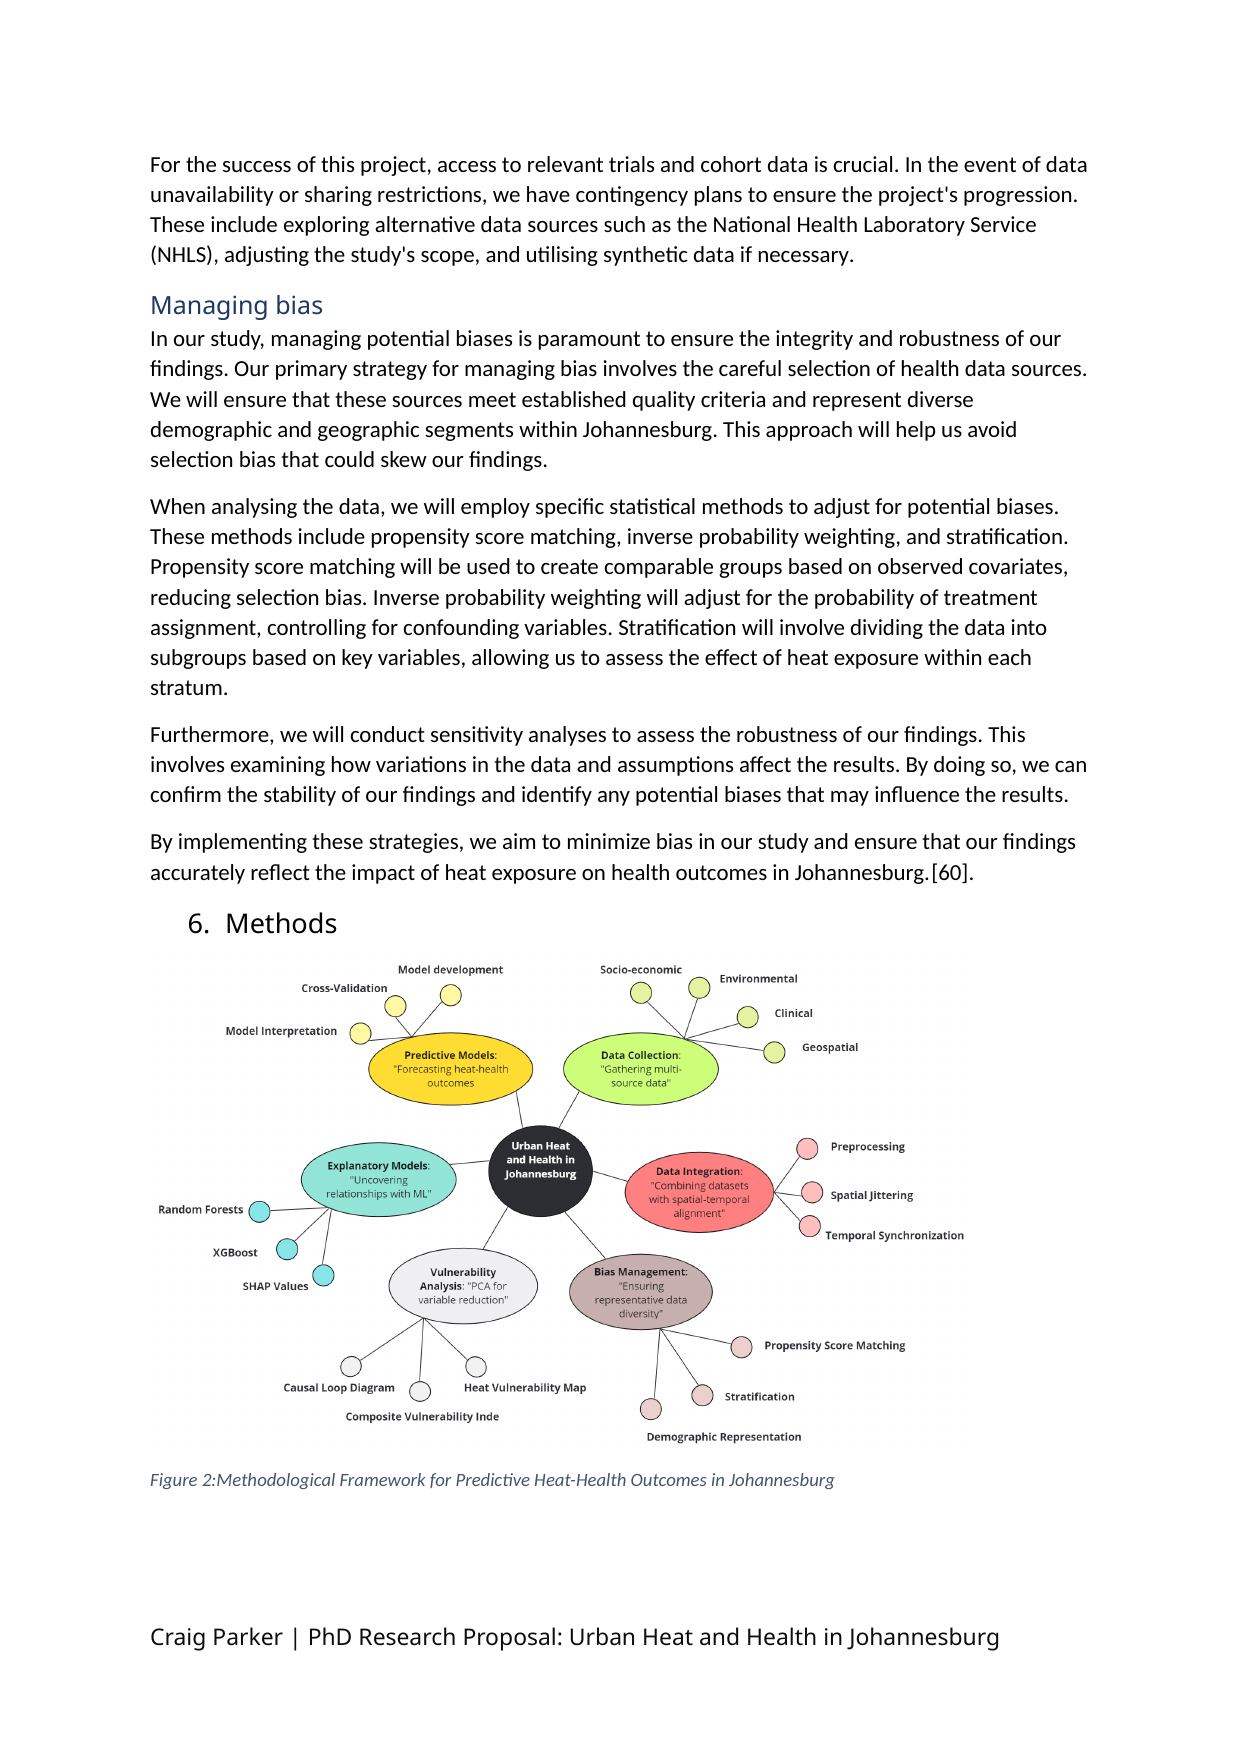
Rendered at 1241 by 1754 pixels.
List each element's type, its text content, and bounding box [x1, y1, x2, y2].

text When analysing the data, we will employ specific statistical methods to adjust for potential biases. These methods include propensity score matching, inverse probability weighting, and stratification. Propensity score matching will be used to create comparable groups based on observed covariates, reducing selection bias. Inverse probability weighting will adjust for the probability of treatment assignment, controlling for confounding variables. Stratification will involve dividing the data into subgroups based on key variables, allowing us to assess the effect of heat exposure within each stratum. [150, 492, 1090, 701]
picture [150, 944, 977, 1450]
text In our study, managing potential biases is paramount to ensure the integrity and robustness of our findings. Our primary strategy for managing bias involves the careful selection of health data sources. We will ensure that these sources meet established quality criteria and represent diverse demographic and geographic segments within Johannesburg. This approach will help us avoid selection bias that could skew our findings. [150, 324, 1090, 473]
text Furthermore, we will conduct sensitivity analyses to assess the robustness of our findings. This involves examining how variations in the data and assumptions affect the results. By doing so, we can confirm the stability of our findings and identify any potential biases that may influence the results. [150, 720, 1090, 808]
subtitle Managing bias [150, 287, 1090, 322]
text By implementing these strategies, we aim to minimize bias in our study and ensure that our findings accurately reflect the impact of heat exposure on health outcomes in Johannesburg.[60]. [150, 827, 1090, 886]
text Figure 2:Methodological Framework for Predictive Heat-Health Outcomes in Johannesburg [150, 1468, 1090, 1491]
subtitle Methods [187, 904, 1090, 941]
text For the success of this project, access to relevant trials and cohort data is crucial. In the event of data unavailability or sharing restrictions, we have contingency plans to ensure the project's progression. These include exploring alternative data sources such as the National Health Laboratory Service (NHLS), adjusting the study's scope, and utilising synthetic data if necessary. [150, 150, 1090, 269]
